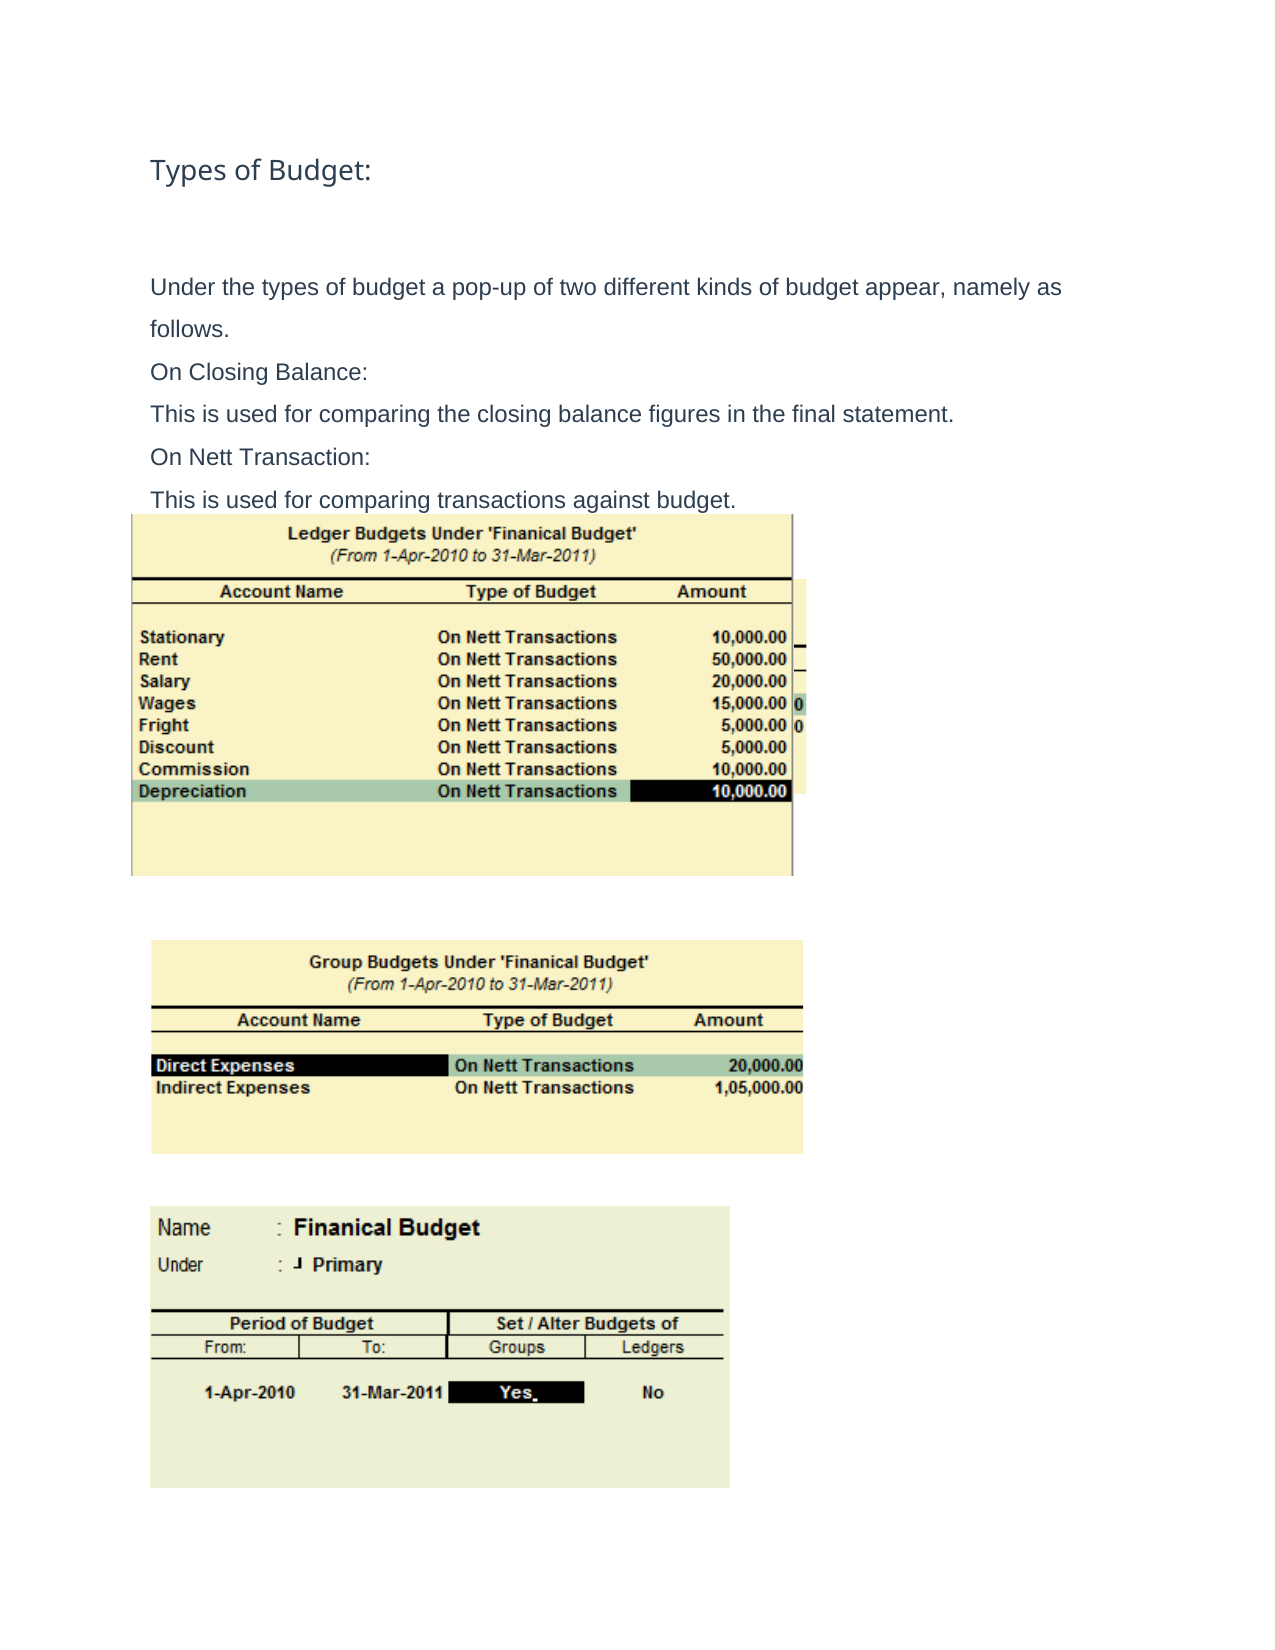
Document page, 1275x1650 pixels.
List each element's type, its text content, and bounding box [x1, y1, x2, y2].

text Under the types of budget a pop-up of two different kinds of budget appear, namely as follows. [150, 258, 1125, 342]
picture [150, 1206, 730, 1488]
text This is used for comparing transactions against budget. [150, 471, 1125, 513]
text Types of Budget: [150, 150, 1125, 188]
picture [150, 940, 802, 1152]
picture [131, 514, 807, 876]
text On Nett Transaction: [150, 443, 1125, 471]
text On Closing Balance: [150, 358, 1125, 386]
text This is used for comparing the closing balance figures in the final statement. [150, 386, 1125, 428]
